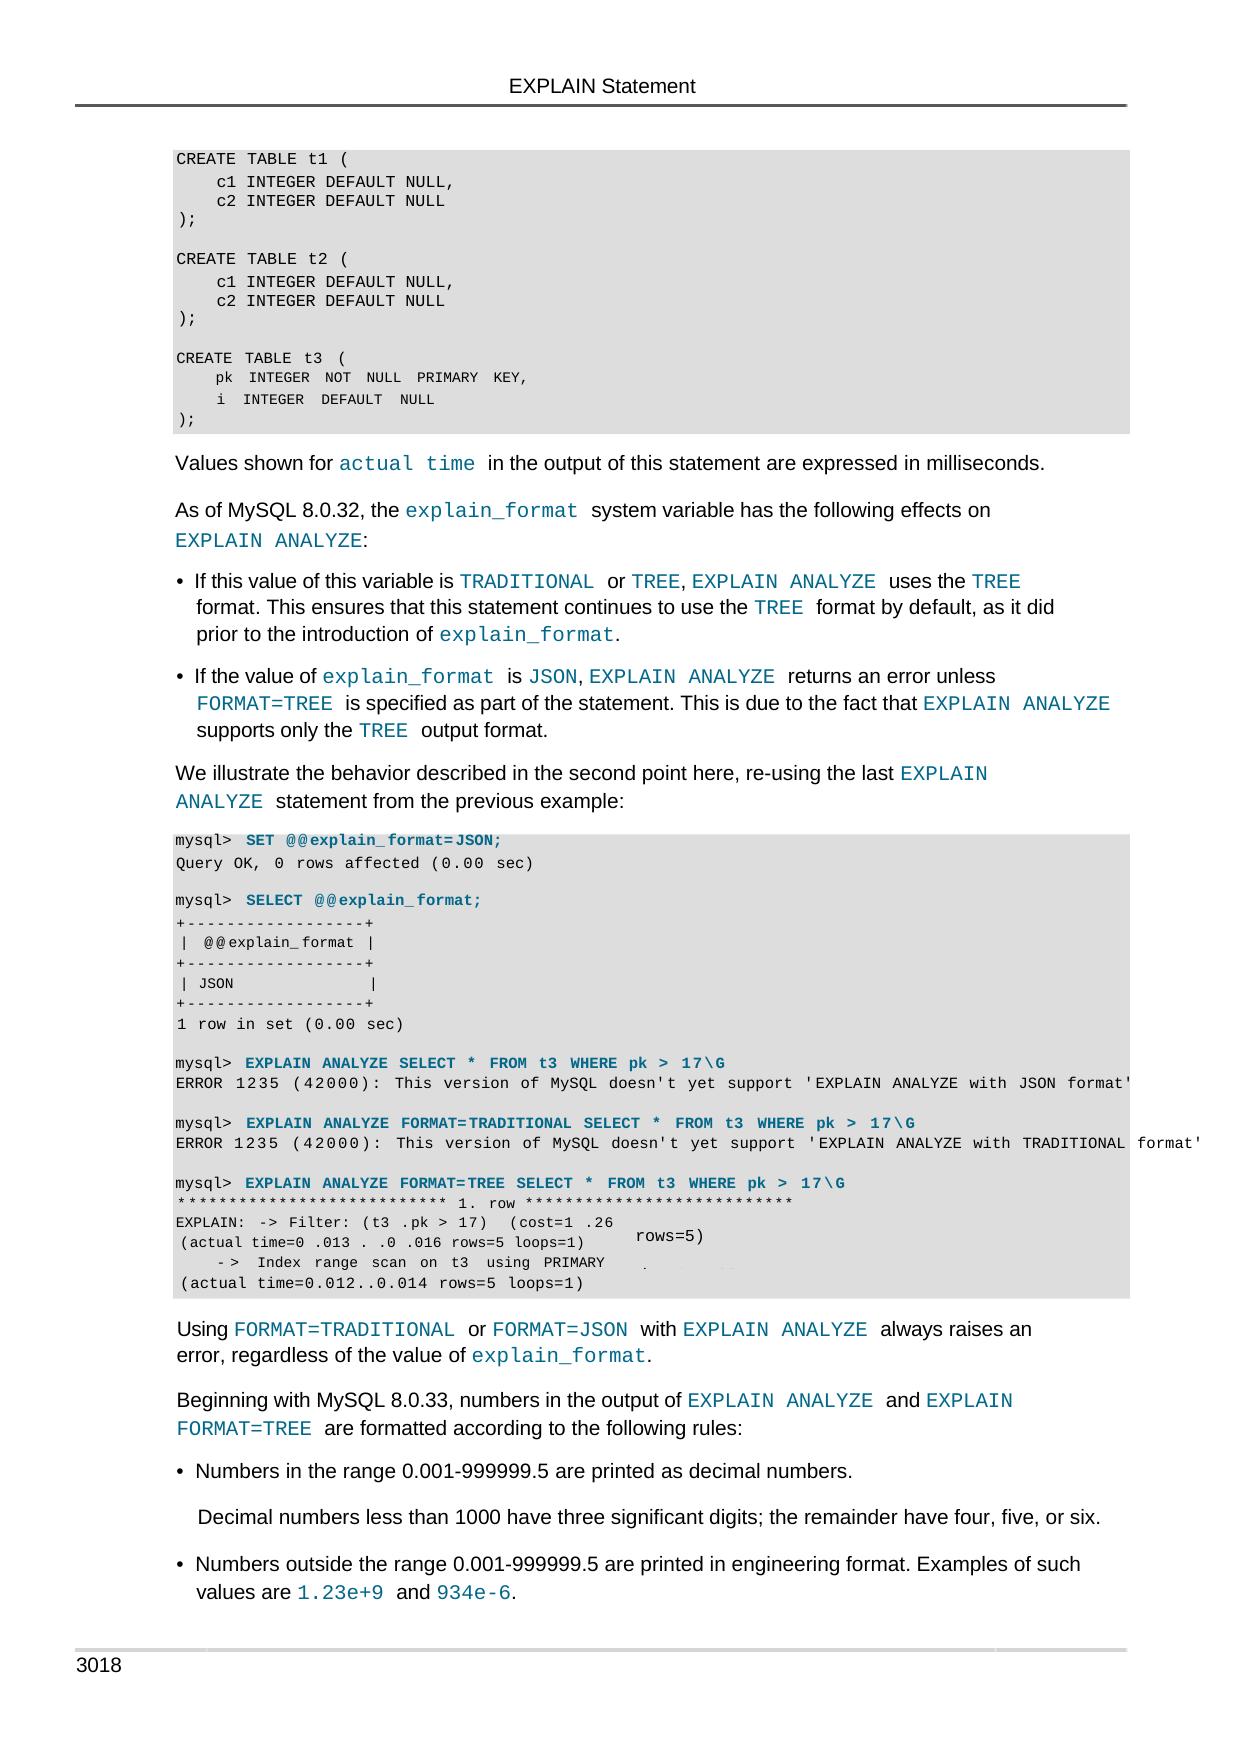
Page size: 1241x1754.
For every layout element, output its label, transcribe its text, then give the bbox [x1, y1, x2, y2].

text CREATE TABLE t2 ( [176, 249, 1205, 271]
text mysql> EXPLAIN ANALYZE FORMAT=TRADITIONAL SELECT * FROM t3 WHERE pk > 17\G [175, 1114, 1205, 1135]
text +------------------+ [176, 916, 1205, 935]
text Values shown for actual time in the output of this statement are expressed in milliseconds. [175, 451, 1205, 480]
text Beginning with MySQL 8.0.33, numbers in the output of EXPLAIN ANALYZE and EXPLAIN FORMAT=TREE are formatted according to the following rules: [176, 1388, 1013, 1441]
text mysql> EXPLAIN ANALYZE FORMAT=TREE SELECT * FROM t3 WHERE pk > 17\G [175, 1174, 1205, 1195]
text ERROR 1235 (42000): This version of MySQL doesn't yet support 'EXPLAIN ANALYZE with TRADITIONAL format' [176, 1135, 1205, 1156]
text • If the value of explain_format is JSON, EXPLAIN ANALYZE returns an error unless FORMAT=TREE is specified as part of the statement. This is due to the fact that EXPLAIN ANALYZE supports only the TREE output format. [176, 664, 1110, 744]
text Using FORMAT=TRADITIONAL or FORMAT=JSON with EXPLAIN ANALYZE always raises an error, regardless of the value of explain_format. [176, 1316, 1078, 1369]
text i INTEGER DEFAULT NULL [216, 390, 1205, 410]
text • Numbers outside the range 0.001-999999.5 are printed in engineering format. Examples of such values are 1.23e+9 and 934e-6. [176, 1551, 1082, 1606]
text c2 INTEGER DEFAULT NULL [216, 295, 1205, 309]
text mysql> SELECT @@explain_format; [175, 891, 1205, 916]
text (actual time=0.012..0.014 rows=5 loops=1) [180, 1275, 1205, 1296]
picture [326, 894, 335, 907]
text Query OK, 0 rows affected (0.00 sec) [176, 856, 1205, 876]
text -> Index range scan on t3 using PRIMARY [216, 1255, 1205, 1275]
text mysql> SET @@explain_format=JSON; [175, 831, 1205, 856]
text ERROR 1235 (42000): This version of MySQL doesn't yet support 'EXPLAIN ANALYZE with JSON format' [176, 1075, 1205, 1096]
text ); [177, 410, 1205, 431]
text ); [177, 309, 1205, 331]
text Decimal numbers less than 1000 have three significant digits; the remainder have four, five, or six. [197, 1506, 1205, 1534]
text +------------------+ [176, 995, 1205, 1015]
picture [298, 834, 307, 847]
text ); [177, 209, 1205, 231]
picture [286, 834, 295, 847]
text | JSON | [179, 975, 1205, 995]
text +------------------+ [176, 955, 1205, 975]
text (actual time=0 .013 . .0 .016 rows=5 loops=1) [180, 1235, 1205, 1255]
text *************************** 1. row *************************** [177, 1195, 1205, 1215]
text CREATE TABLE t3 ( [176, 349, 1205, 370]
text 1 row in set (0.00 sec) [177, 1015, 1205, 1036]
text | @@explain_format | [179, 935, 1205, 955]
picture [75, 1648, 1128, 1652]
text We illustrate the behavior described in the second point here, re-using the last EXPLAIN ANALYZE statement from the previous example: [175, 761, 1087, 815]
text • If this value of this variable is TRADITIONAL or TREE, EXPLAIN ANALYZE uses the TREE format. This ensures that this statement continues to use the TREE format by default, as it did prior to the introduction of explain_format. [176, 568, 1096, 647]
text c2 INTEGER DEFAULT NULL [216, 195, 1205, 209]
text pk INTEGER NOT NULL PRIMARY KEY, [215, 370, 1205, 390]
text c1 INTEGER DEFAULT NULL, [216, 175, 1205, 191]
text CREATE TABLE t1 ( [176, 150, 1205, 172]
text As of MySQL 8.0.32, the explain_format system variable has the following effects on EXPLAIN ANALYZE: [175, 498, 1084, 553]
text mysql> EXPLAIN ANALYZE SELECT * FROM t3 WHERE pk > 17\G [175, 1054, 1205, 1075]
text c1 INTEGER DEFAULT NULL, [216, 275, 1205, 290]
text EXPLAIN: -> Filter: (t3 .pk > 17) (cost=1 .26 [176, 1215, 1205, 1235]
picture [314, 894, 323, 907]
text • Numbers in the range 0.001-999999.5 are printed as decimal numbers. [176, 1459, 1205, 1487]
